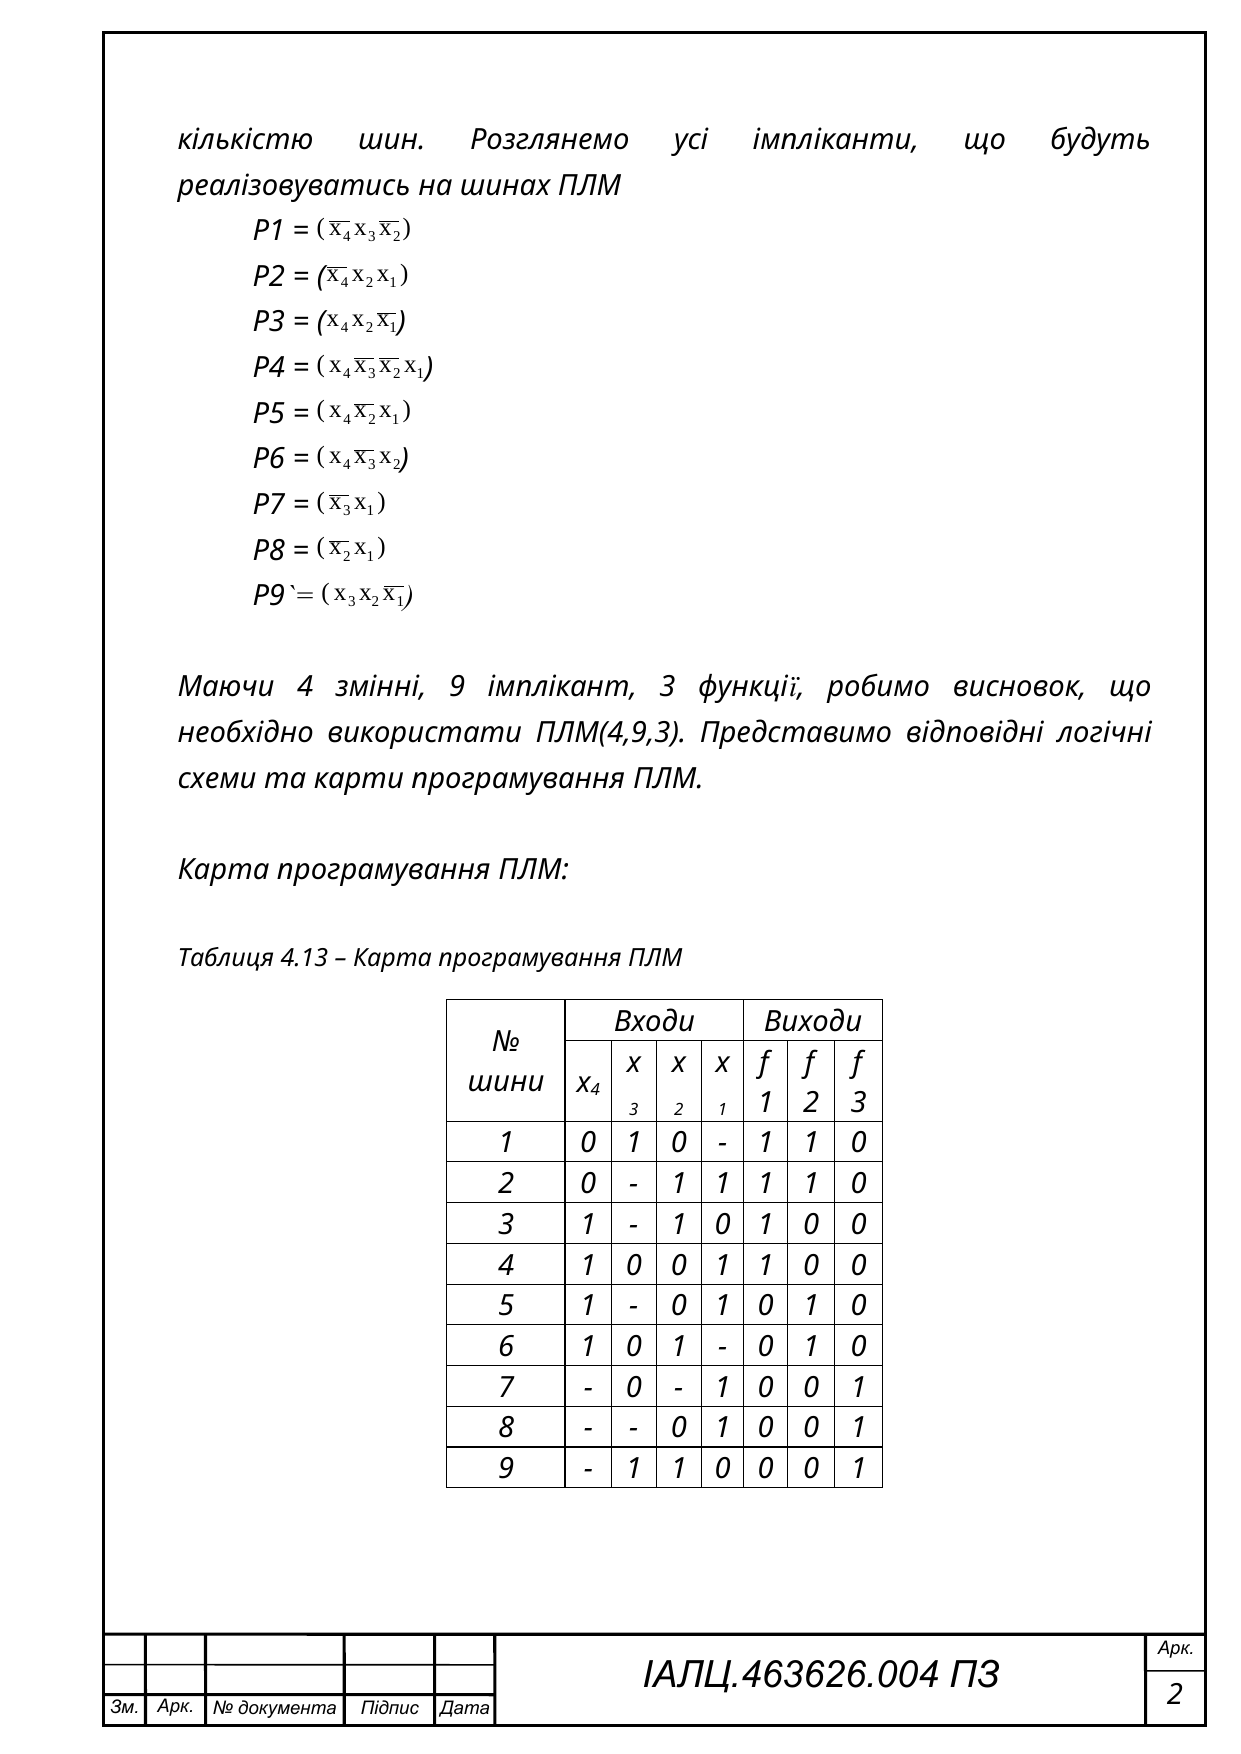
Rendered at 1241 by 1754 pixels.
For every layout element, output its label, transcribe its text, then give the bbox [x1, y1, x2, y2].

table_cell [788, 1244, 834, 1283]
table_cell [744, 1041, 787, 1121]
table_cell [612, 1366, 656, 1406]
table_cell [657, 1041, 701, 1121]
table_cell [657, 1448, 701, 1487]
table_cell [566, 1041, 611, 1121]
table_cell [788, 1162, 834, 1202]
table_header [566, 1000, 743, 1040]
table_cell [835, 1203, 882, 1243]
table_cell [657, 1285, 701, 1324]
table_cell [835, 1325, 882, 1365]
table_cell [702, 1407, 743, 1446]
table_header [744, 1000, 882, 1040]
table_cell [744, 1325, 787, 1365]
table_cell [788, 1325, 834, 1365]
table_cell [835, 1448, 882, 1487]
list P5 = [252, 392, 1152, 432]
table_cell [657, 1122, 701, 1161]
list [177, 118, 1152, 203]
list Таблиця 4.13 – Карта програмування ПЛМ [177, 939, 1152, 973]
list P4 = ) [252, 346, 1152, 386]
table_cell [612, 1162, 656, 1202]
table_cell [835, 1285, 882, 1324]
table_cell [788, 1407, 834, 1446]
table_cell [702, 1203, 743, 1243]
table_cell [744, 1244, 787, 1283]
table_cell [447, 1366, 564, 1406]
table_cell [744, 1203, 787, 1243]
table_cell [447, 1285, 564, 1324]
list P7 = [252, 483, 1152, 523]
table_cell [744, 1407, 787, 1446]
list P2 = ( [252, 255, 1152, 295]
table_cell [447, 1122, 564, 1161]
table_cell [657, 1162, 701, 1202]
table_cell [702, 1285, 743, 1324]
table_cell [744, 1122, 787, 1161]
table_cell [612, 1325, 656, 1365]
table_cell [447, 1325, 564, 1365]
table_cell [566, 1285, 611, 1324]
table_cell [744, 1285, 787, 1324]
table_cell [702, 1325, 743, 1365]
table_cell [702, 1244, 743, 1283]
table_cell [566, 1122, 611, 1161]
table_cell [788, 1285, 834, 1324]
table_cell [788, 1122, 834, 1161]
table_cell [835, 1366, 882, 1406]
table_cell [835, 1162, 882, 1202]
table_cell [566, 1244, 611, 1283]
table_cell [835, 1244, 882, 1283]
list P3 = () [252, 301, 1152, 340]
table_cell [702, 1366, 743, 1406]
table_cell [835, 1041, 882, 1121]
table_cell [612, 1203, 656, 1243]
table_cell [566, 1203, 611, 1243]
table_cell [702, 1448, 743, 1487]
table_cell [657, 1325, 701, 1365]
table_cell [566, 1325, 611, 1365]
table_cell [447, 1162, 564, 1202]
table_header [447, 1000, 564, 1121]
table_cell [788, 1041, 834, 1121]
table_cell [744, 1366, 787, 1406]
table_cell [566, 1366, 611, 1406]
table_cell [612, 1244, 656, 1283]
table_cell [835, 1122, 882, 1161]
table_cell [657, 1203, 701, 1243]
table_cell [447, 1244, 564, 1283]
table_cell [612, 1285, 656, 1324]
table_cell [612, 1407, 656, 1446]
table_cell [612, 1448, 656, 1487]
list Маючи 4 змінні, 9 імплікант, 3 функції, робимо висновок, що необхідно використати ПЛМ(4,9,3). Представимо відповідні логічні схеми та карти програмування ПЛМ. [177, 666, 1152, 797]
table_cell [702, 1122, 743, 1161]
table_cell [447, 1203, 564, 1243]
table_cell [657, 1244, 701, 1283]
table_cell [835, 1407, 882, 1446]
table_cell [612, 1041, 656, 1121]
list Карта програмування ПЛМ: [177, 848, 1152, 888]
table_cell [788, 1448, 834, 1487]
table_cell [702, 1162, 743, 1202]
list P8 = [252, 529, 1152, 568]
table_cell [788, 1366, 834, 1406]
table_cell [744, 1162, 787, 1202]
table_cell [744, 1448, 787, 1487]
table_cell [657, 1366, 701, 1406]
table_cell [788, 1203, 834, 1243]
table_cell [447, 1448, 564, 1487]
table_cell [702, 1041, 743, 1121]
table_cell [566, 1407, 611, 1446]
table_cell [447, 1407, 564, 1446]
list P6 = ) [252, 437, 1152, 477]
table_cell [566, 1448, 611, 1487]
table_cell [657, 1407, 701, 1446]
list P1 = [252, 209, 1152, 249]
list P9`= ) [252, 574, 1152, 614]
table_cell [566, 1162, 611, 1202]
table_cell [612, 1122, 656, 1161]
